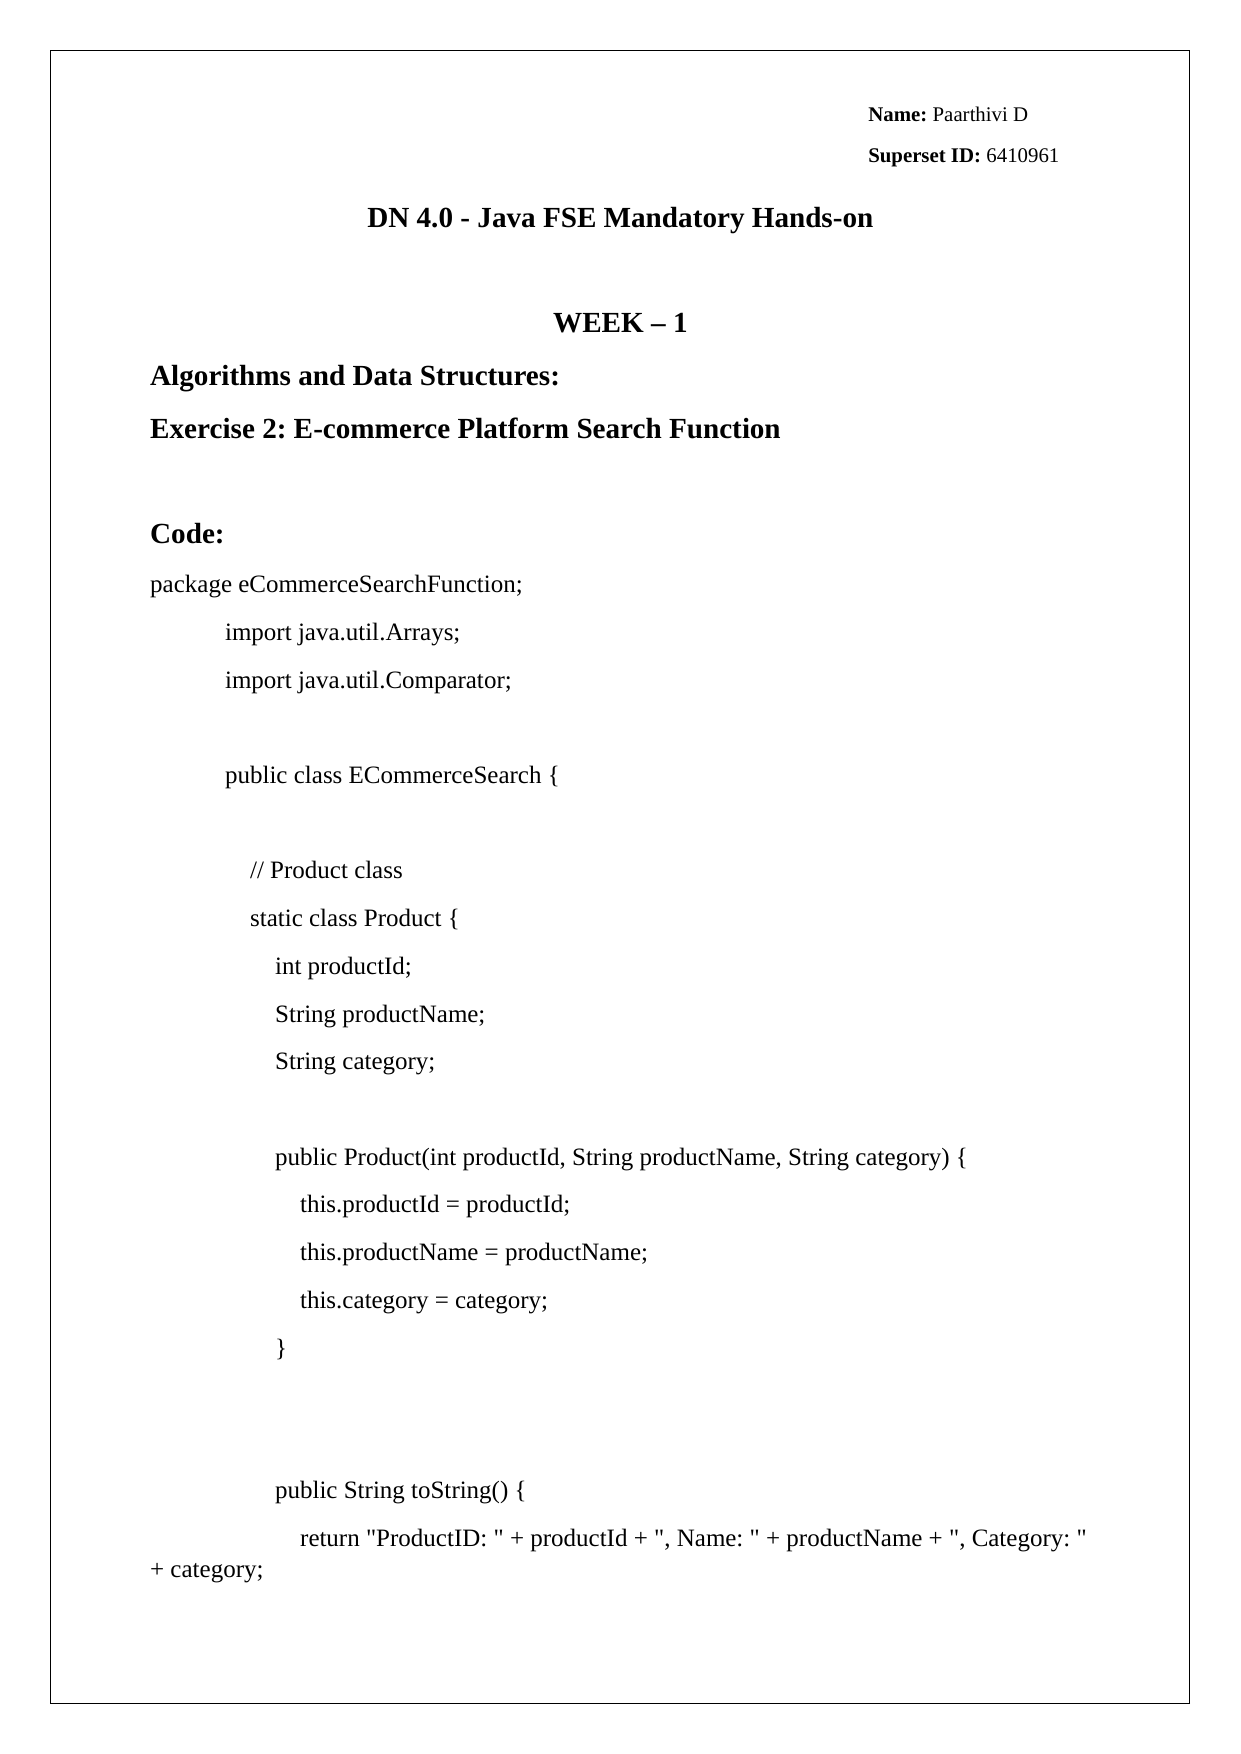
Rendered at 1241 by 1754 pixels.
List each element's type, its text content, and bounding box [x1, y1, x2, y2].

text import java.util.Comparator; [150, 665, 1090, 693]
text this.productId = productId; [150, 1189, 1090, 1218]
text import java.util.Arrays; [150, 617, 1090, 646]
text this.category = category; [150, 1285, 1090, 1314]
text } [150, 1333, 1090, 1361]
text public String toString() { [150, 1475, 1090, 1504]
text package eCommerceSearchFunction; [150, 569, 1090, 598]
text this.productName = productName; [150, 1237, 1090, 1266]
text String category; [150, 1046, 1090, 1075]
text return "ProductID: " + productId + ", Name: " + productName + ", Category: " + category; [150, 1523, 1090, 1583]
text Exercise 2: E-commerce Platform Search Function [150, 411, 1090, 444]
text // Product class [150, 856, 1090, 884]
text static class Product { [150, 903, 1090, 932]
text DN 4.0 - Java FSE Mandatory Hands-on [150, 200, 1090, 233]
text int productId; [150, 951, 1090, 980]
text String productName; [150, 999, 1090, 1027]
text Code: [150, 517, 1090, 550]
text Algorithms and Data Structures: [150, 358, 1090, 392]
text public Product(int productId, String productName, String category) { [150, 1142, 1090, 1171]
text WEEK – 1 [150, 305, 1090, 339]
text public class ECommerceSearch { [150, 760, 1090, 789]
